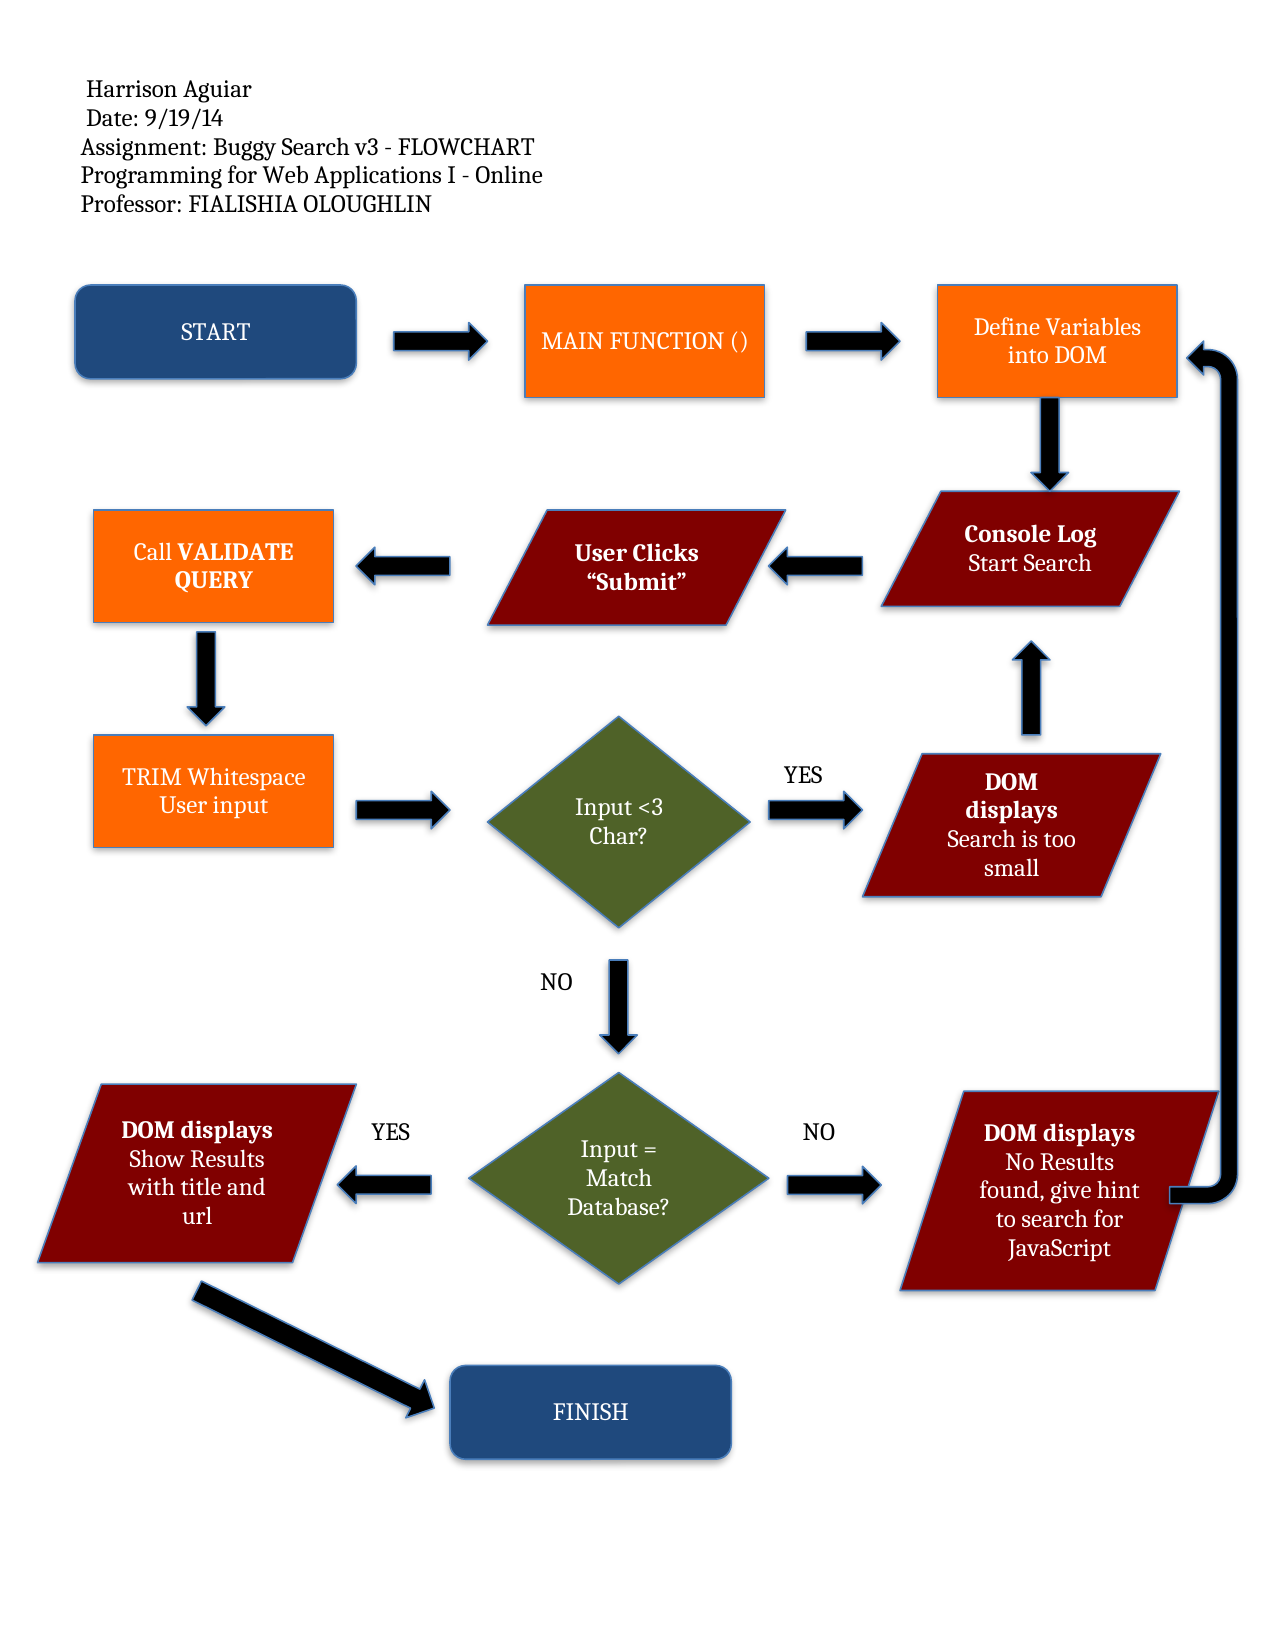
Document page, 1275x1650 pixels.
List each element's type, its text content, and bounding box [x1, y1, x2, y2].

text Date: 9/19/14 [75, 104, 1200, 132]
text Assignment: Buggy Search v3 - FLOWCHART [75, 132, 1200, 161]
text Harrison Aguiar [75, 75, 1200, 104]
text Professor: FIALISHIA OLOUGHLIN [75, 190, 1200, 219]
text Programming for Web Applications I - Online [75, 161, 1200, 190]
